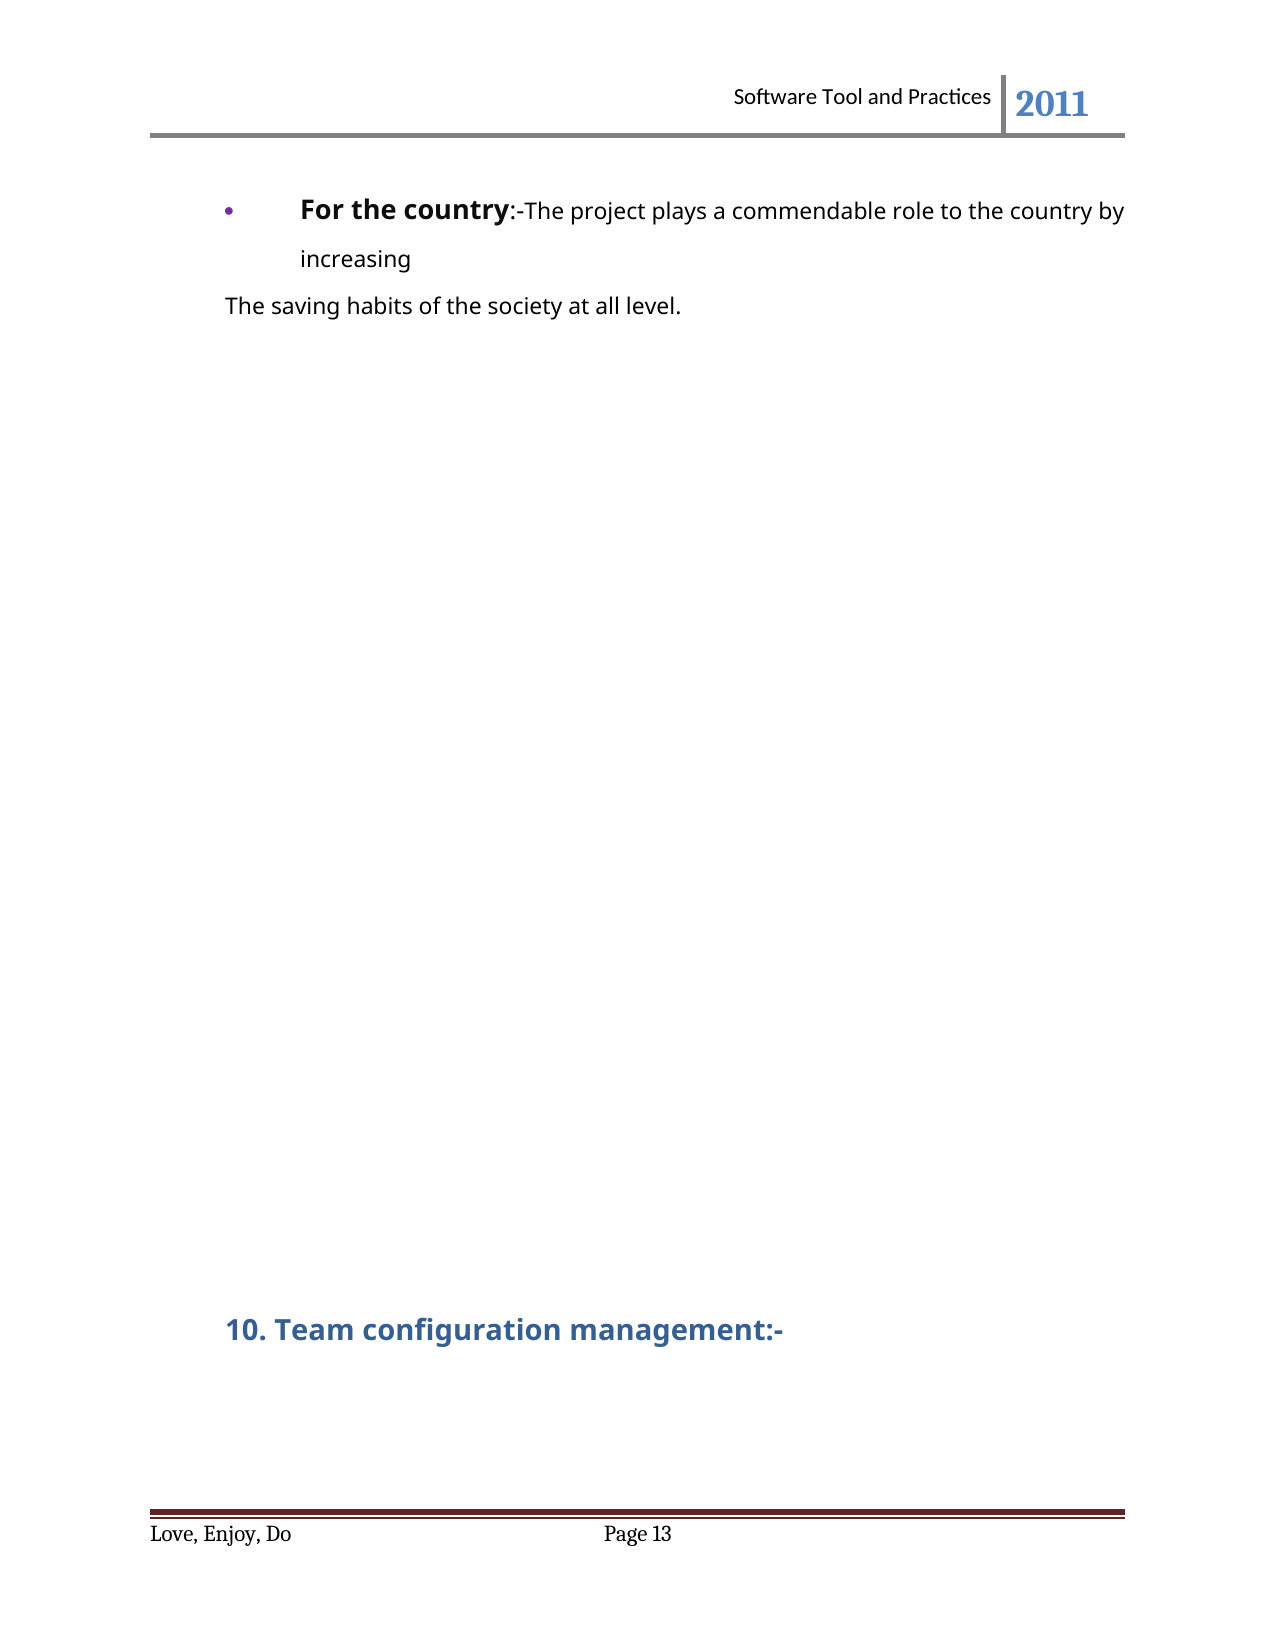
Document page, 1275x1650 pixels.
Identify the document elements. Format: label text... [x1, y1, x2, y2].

subtitle 10. Team configuration management:- [225, 1309, 1125, 1349]
list For the country:-The project plays a commendable role to the country by increasing [225, 191, 1125, 274]
text The saving habits of the society at all level. [225, 290, 1125, 321]
